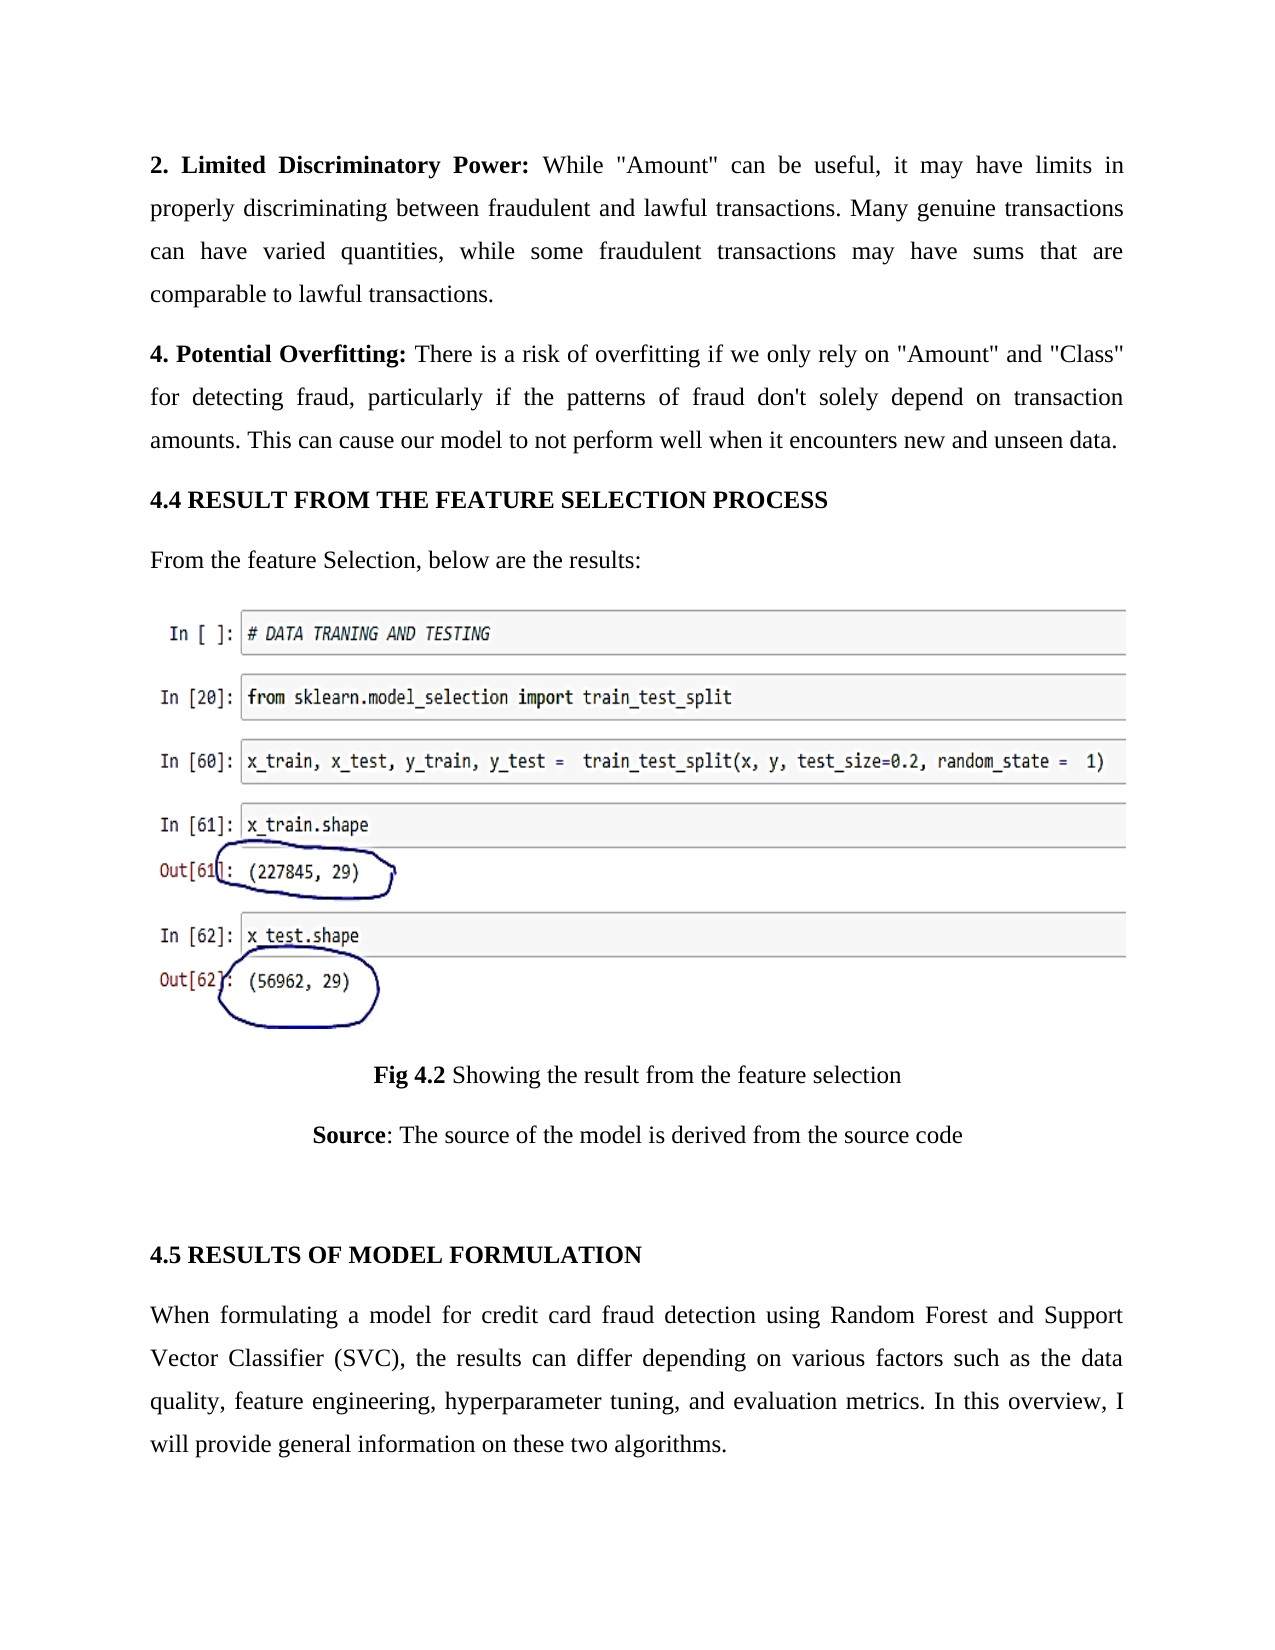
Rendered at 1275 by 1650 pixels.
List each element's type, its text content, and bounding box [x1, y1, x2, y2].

text From the feature Selection, below are the results: [150, 545, 1125, 574]
text 4. Potential Overfitting: There is a risk of overfitting if we only rely on "Amount" and "Class" for detecting fraud, particularly if the patterns of fraud don't solely depend on transaction amounts. This can cause our model to not perform well when it encounters new and unseen data. [150, 339, 1125, 454]
text 4.4 RESULT FROM THE FEATURE SELECTION PROCESS [150, 485, 1125, 514]
text 4.5 RESULTS OF MODEL FORMULATION [150, 1240, 1125, 1269]
text Fig 4.2 Showing the result from the feature selection [150, 1061, 1125, 1089]
text When formulating a model for credit card fraud detection using Random Forest and Support Vector Classifier (SVC), the results can differ depending on various factors such as the data quality, feature engineering, hyperparameter tuning, and evaluation metrics. In this overview, I will provide general information on these two algorithms. [150, 1300, 1125, 1458]
text Source: The source of the model is derived from the source code [150, 1120, 1125, 1149]
picture [150, 604, 1126, 1029]
text 2. Limited Discriminatory Power: While "Amount" can be useful, it may have limits in properly discriminating between fraudulent and lawful transactions. Many genuine transactions can have varied quantities, while some fraudulent transactions may have sums that are comparable to lawful transactions. [150, 150, 1125, 308]
